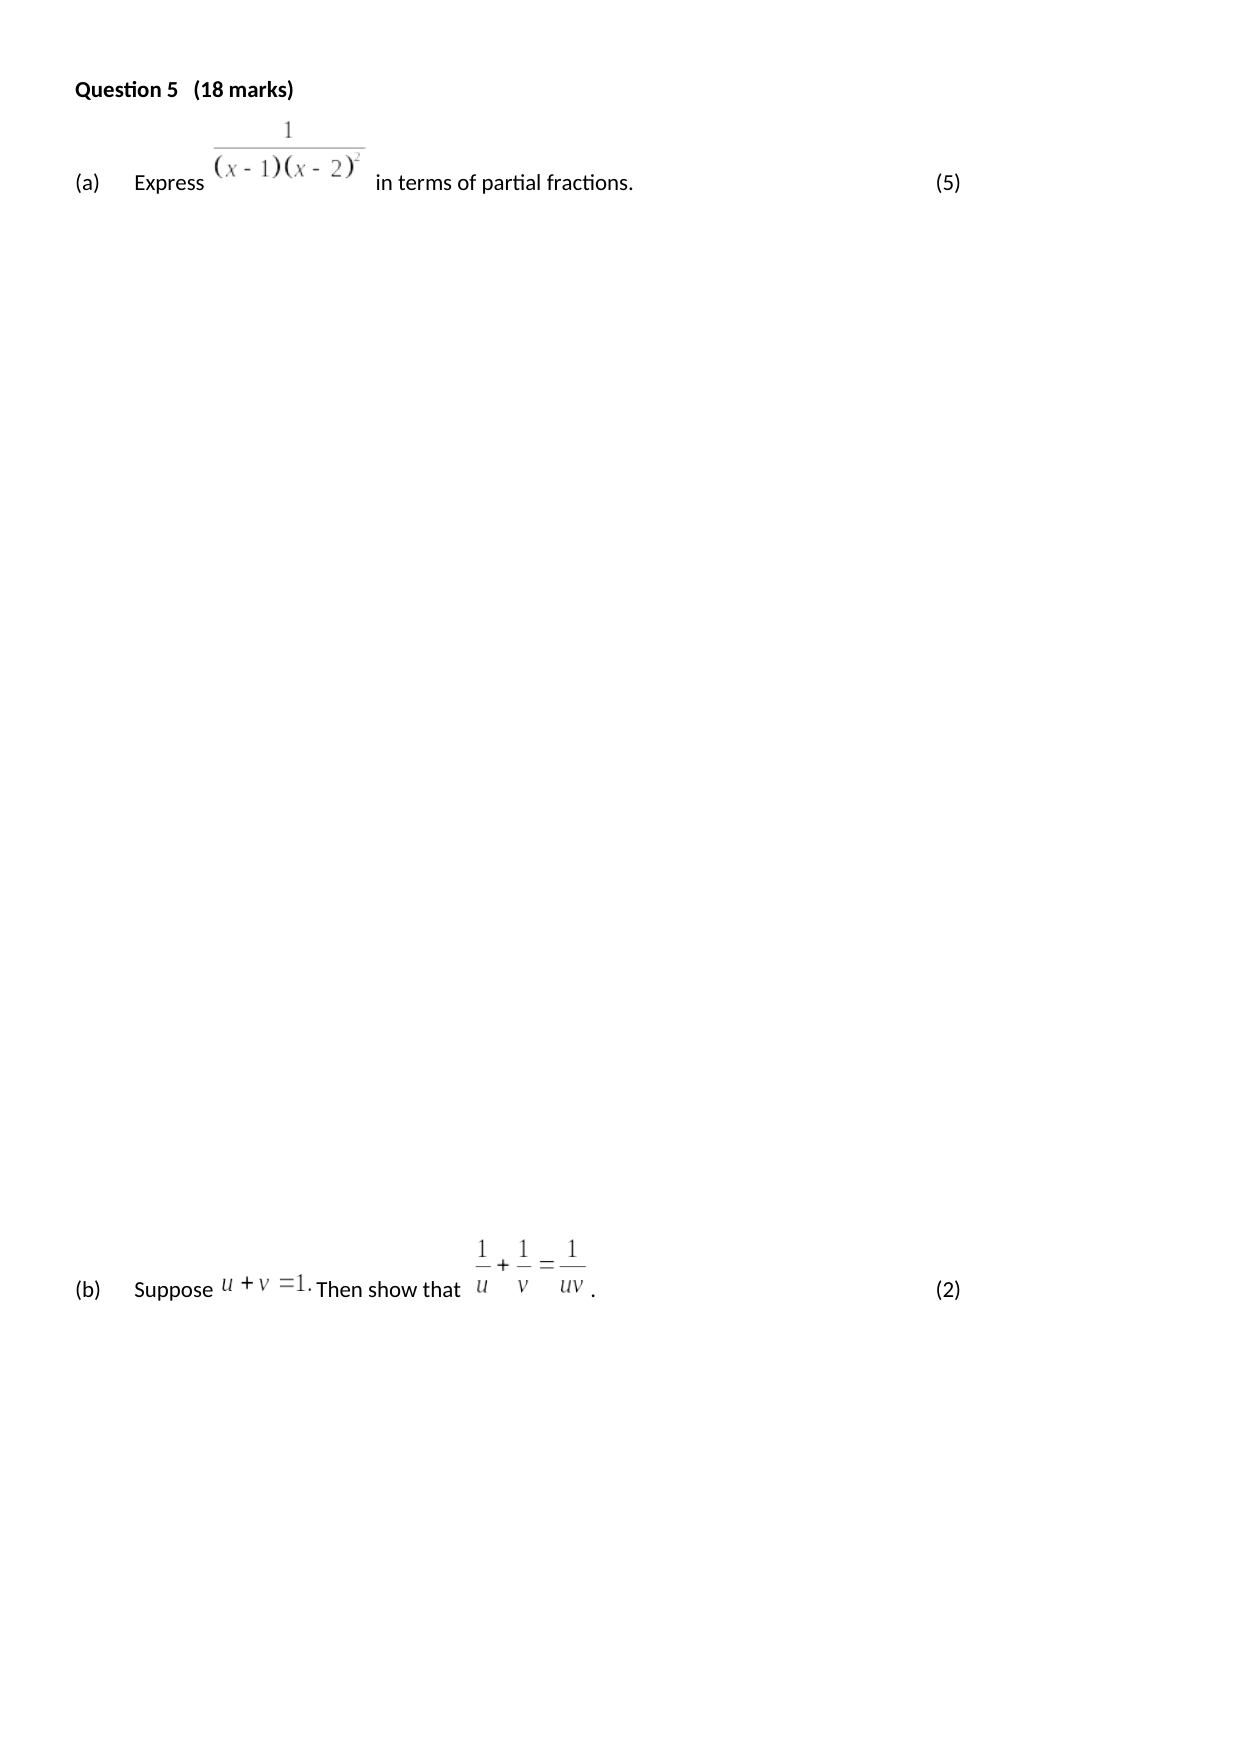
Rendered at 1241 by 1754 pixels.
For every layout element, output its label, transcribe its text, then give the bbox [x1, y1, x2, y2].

text (a) Express in terms of partial fractions. (5) [75, 116, 1165, 196]
text Question 5 (18 marks) [75, 75, 1165, 103]
text (b) Suppose Then show that . (2) [75, 1233, 1165, 1303]
